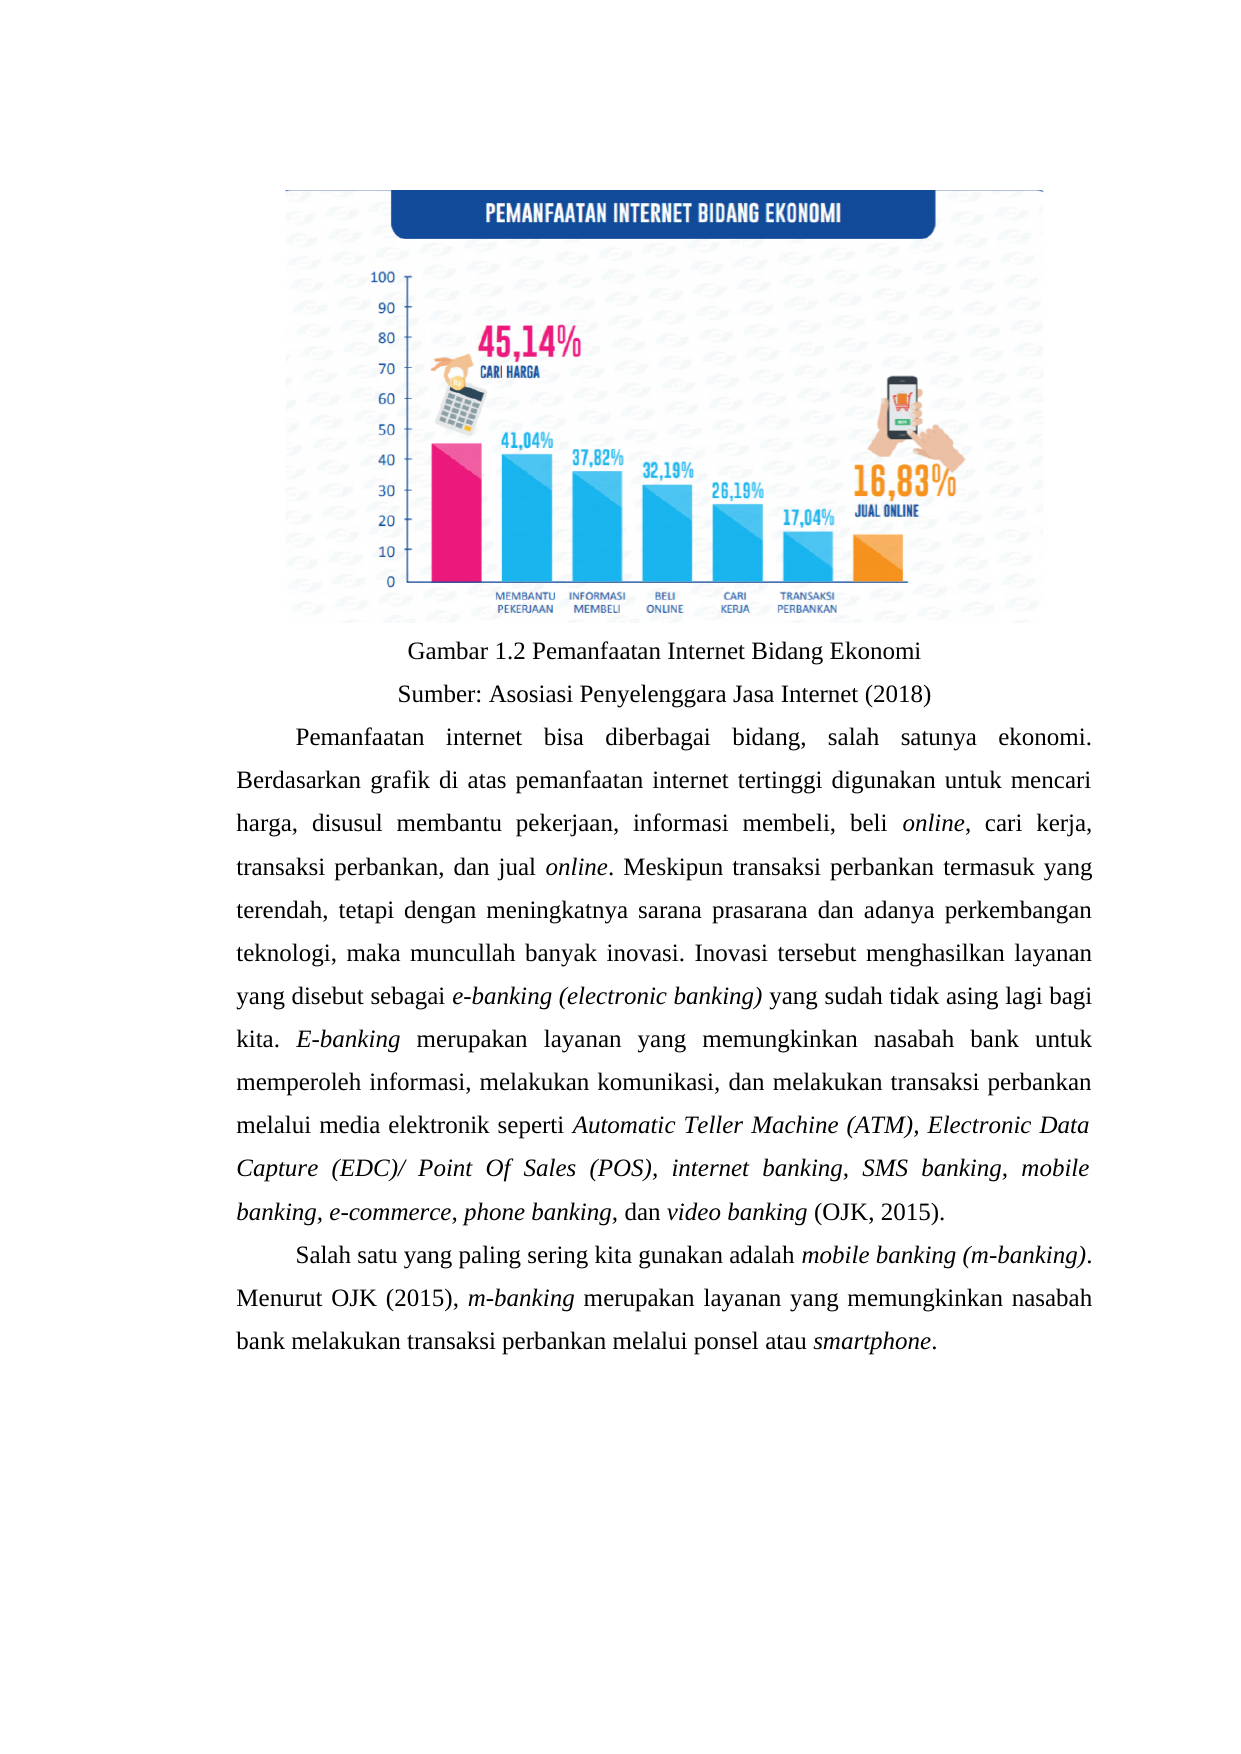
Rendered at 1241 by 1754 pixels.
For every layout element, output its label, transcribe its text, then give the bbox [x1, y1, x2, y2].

text Salah satu yang paling sering kita gunakan adalah mobile banking (m-banking). Menurut OJK (2015), m-banking merupakan layanan yang memungkinkan nasabah bank melakukan transaksi perbankan melalui ponsel atau smartphone. [236, 1240, 1092, 1355]
text Sumber: Asosiasi Penyelenggara Jasa Internet (2018) [236, 679, 1092, 708]
text Gambar 1.2 Pemanfaatan Internet Bidang Ekonomi [236, 636, 1092, 665]
picture [285, 190, 1044, 623]
text Pemanfaatan internet bisa diberbagai bidang, salah satunya ekonomi. Berdasarkan grafik di atas pemanfaatan internet tertinggi digunakan untuk mencari harga, disusul membantu pekerjaan, informasi membeli, beli online, cari kerja, transaksi perbankan, dan jual online. Meskipun transaksi perbankan termasuk yang terendah, tetapi dengan meningkatnya sarana prasarana dan adanya perkembangan teknologi, maka muncullah banyak inovasi. Inovasi tersebut menghasilkan layanan yang disebut sebagai e-banking (electronic banking) yang sudah tidak asing lagi bagi kita. E-banking merupakan layanan yang memungkinkan nasabah bank untuk memperoleh informasi, melakukan komunikasi, dan melakukan transaksi perbankan melalui media elektronik seperti Automatic Teller Machine (ATM), Electronic Data Capture (EDC)/ Point Of Sales (POS), internet banking, SMS banking, mobile banking, e-commerce, phone banking, dan video banking (OJK, 2015). [236, 722, 1092, 1225]
